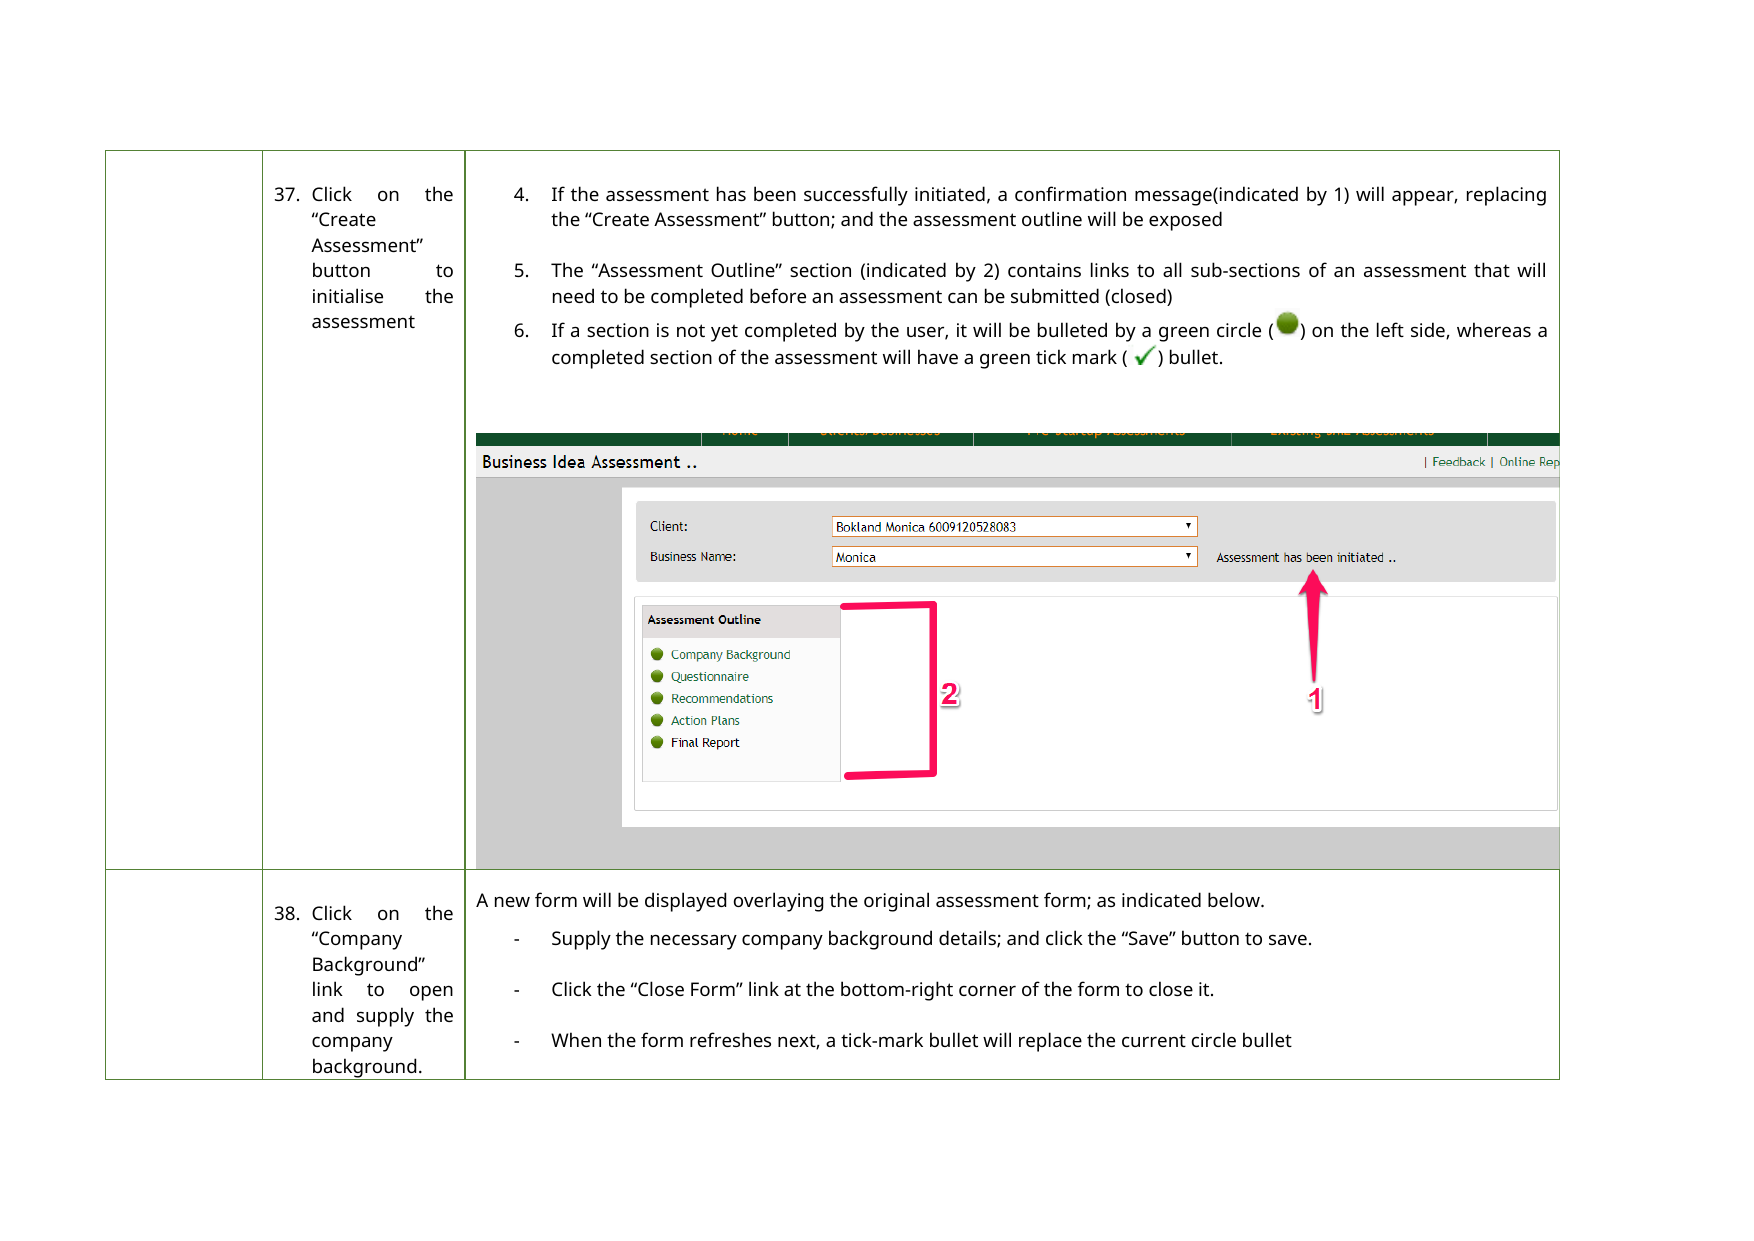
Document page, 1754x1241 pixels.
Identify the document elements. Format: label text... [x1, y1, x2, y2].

picture [1127, 342, 1158, 365]
table_cell If the assessment has been successfully initiated, a confirmation message(indicated by 1) will appear, replacing the “Create Assessment” button; and the assessment outline will be exposed The “Assessment Outline” section (indicated by 2) contains links to all sub-sections of an assessment that will need to be completed before an assessment can be submitted (closed) If a section is not yet completed by the user, it will be bulleted by a green circle () on the left side, whereas a completed section of the assessment will have a green tick mark () bullet. [466, 151, 1559, 869]
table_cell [263, 870, 464, 1078]
picture [476, 433, 1560, 869]
table_cell Click on the “Create Assessment” button to initialise the assessment [263, 151, 464, 869]
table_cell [466, 870, 1559, 1078]
table_cell [106, 151, 262, 869]
picture [1274, 308, 1300, 337]
table_cell [106, 870, 262, 1078]
